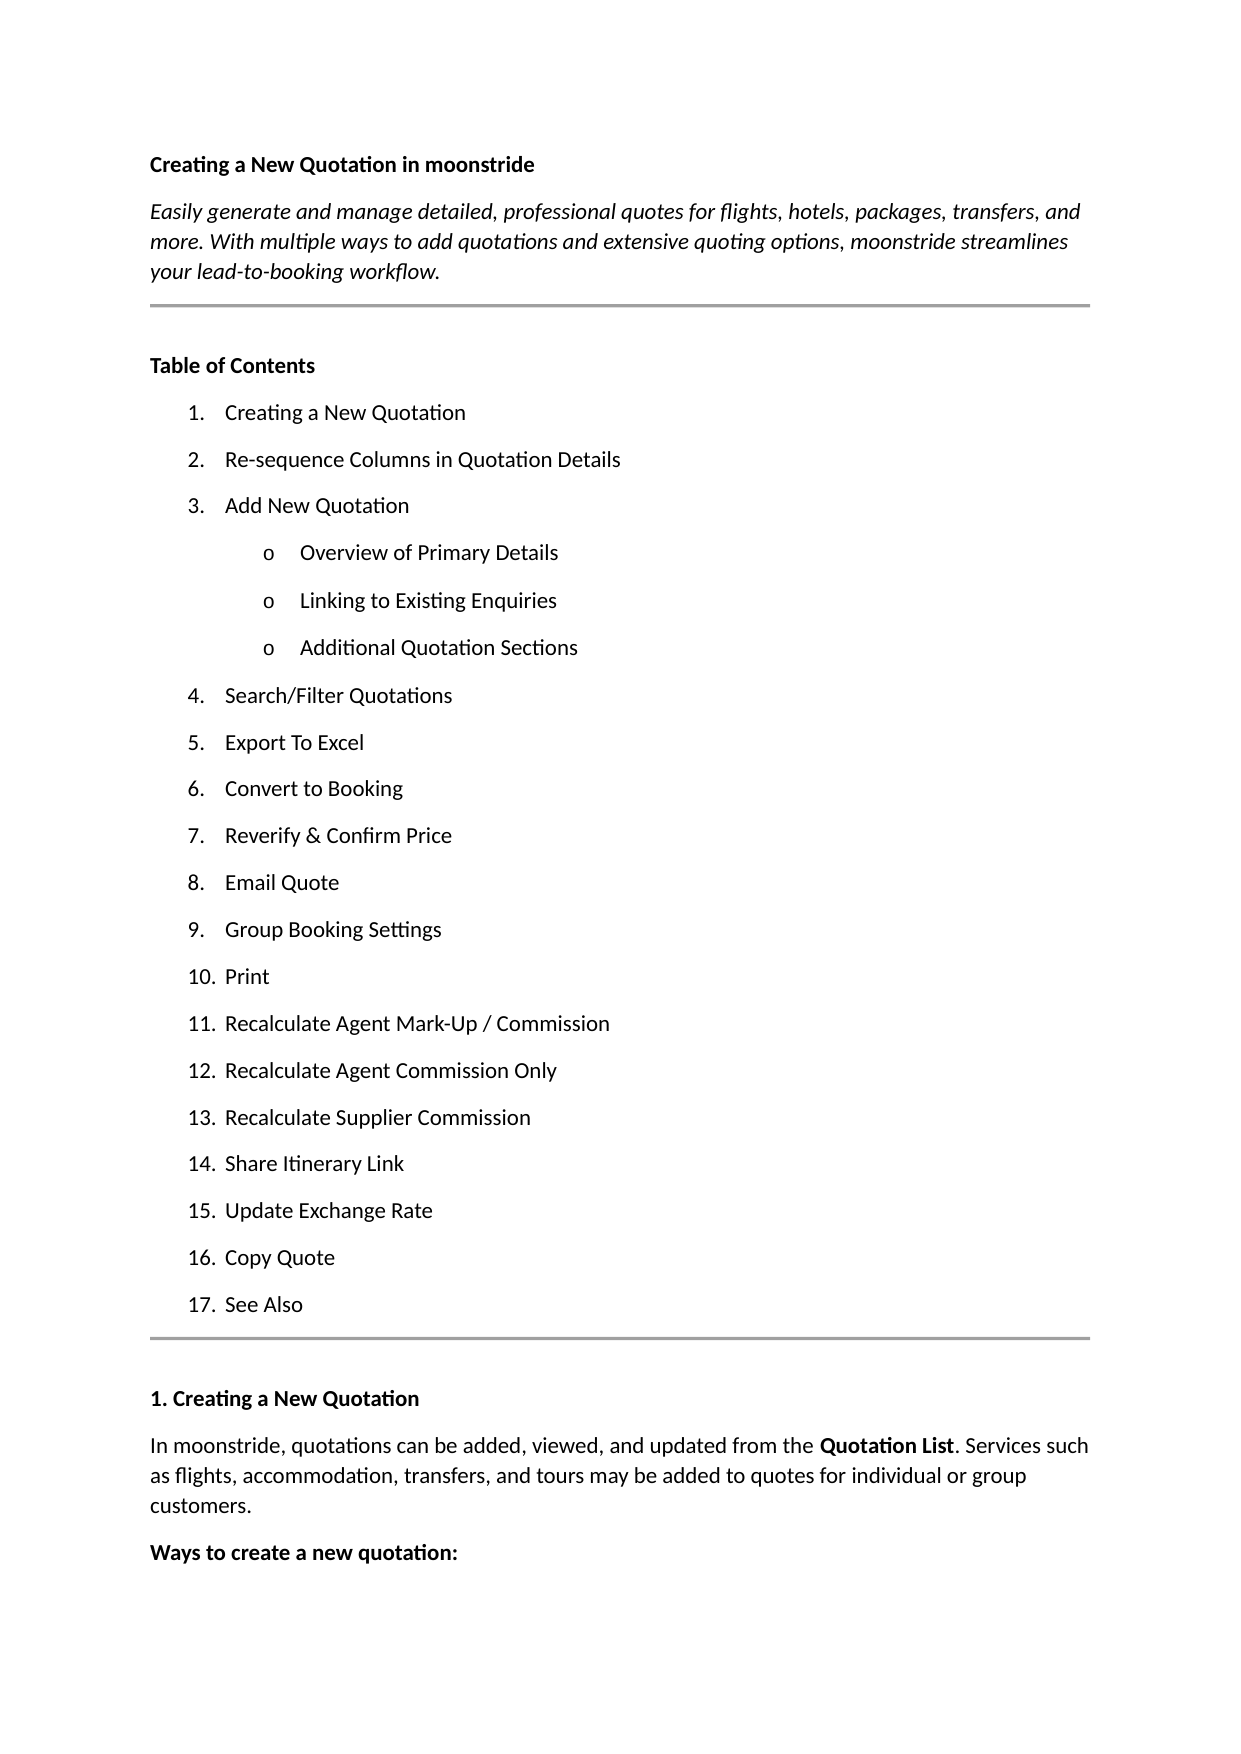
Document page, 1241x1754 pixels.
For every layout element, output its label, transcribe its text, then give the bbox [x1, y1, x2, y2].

text Creating a New Quotation in moonstride [150, 150, 1090, 178]
list Update Exchange Rate [187, 1196, 1090, 1224]
list Recalculate Agent Mark-Up / Commission [187, 1009, 1090, 1037]
text In moonstride, quotations can be added, viewed, and updated from the Quotation List. Services such as flights, accommodation, transfers, and tours may be added to quotes for individual or group customers. [150, 1431, 1090, 1519]
list Copy Quote [187, 1243, 1090, 1271]
list Group Booking Settings [187, 915, 1090, 943]
list Overview of Primary Details [262, 538, 1090, 567]
text Ways to create a new quotation: [150, 1538, 1090, 1566]
list Export To Excel [187, 728, 1090, 756]
list Recalculate Agent Commission Only [187, 1056, 1090, 1084]
list Email Quote [187, 868, 1090, 896]
list Additional Quotation Sections [262, 633, 1090, 662]
list Re-sequence Columns in Quotation Details [187, 445, 1090, 473]
list Recalculate Supplier Commission [187, 1103, 1090, 1131]
list Linking to Existing Enquiries [262, 586, 1090, 614]
list Share Itinerary Link [187, 1149, 1090, 1177]
text Table of Contents [150, 351, 1090, 379]
list Add New Quotation [187, 492, 1090, 520]
list Print [187, 962, 1090, 990]
list Reverify & Confirm Price [187, 821, 1090, 849]
text Easily generate and manage detailed, professional quotes for flights, hotels, packages, transfers, and more. With multiple ways to add quotations and extensive quoting options, moonstride streamlines your lead-to-booking workflow. [150, 197, 1090, 285]
list Search/Filter Quotations [187, 681, 1090, 709]
list Creating a New Quotation [187, 398, 1090, 426]
list Convert to Booking [187, 774, 1090, 802]
list See Also [187, 1290, 1090, 1318]
text 1. Creating a New Quotation [150, 1384, 1090, 1412]
